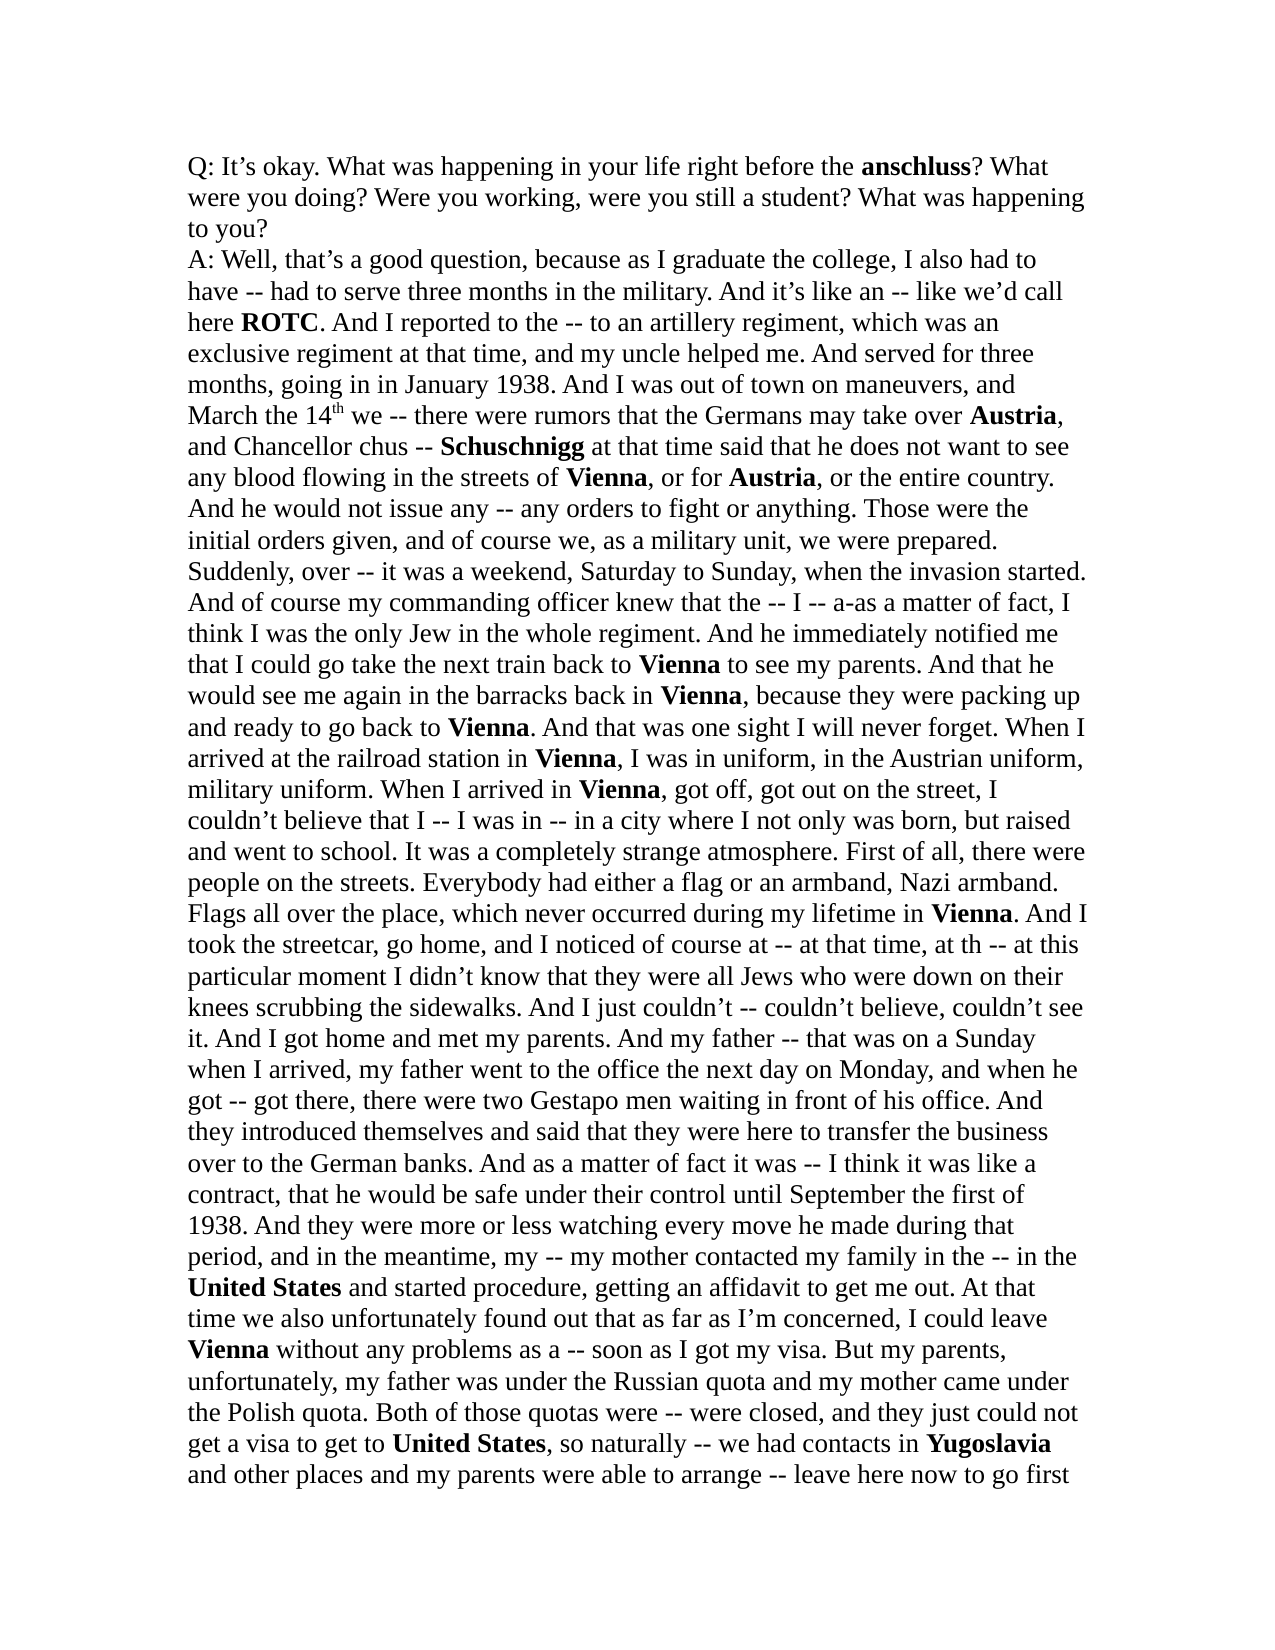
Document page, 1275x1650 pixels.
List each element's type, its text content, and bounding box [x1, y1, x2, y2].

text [187, 243, 1087, 1489]
text Q: It’s okay. What was happening in your life right before the anschluss? What were you doing? Were you working, were you still a student? What was happening to you? [187, 150, 1087, 243]
